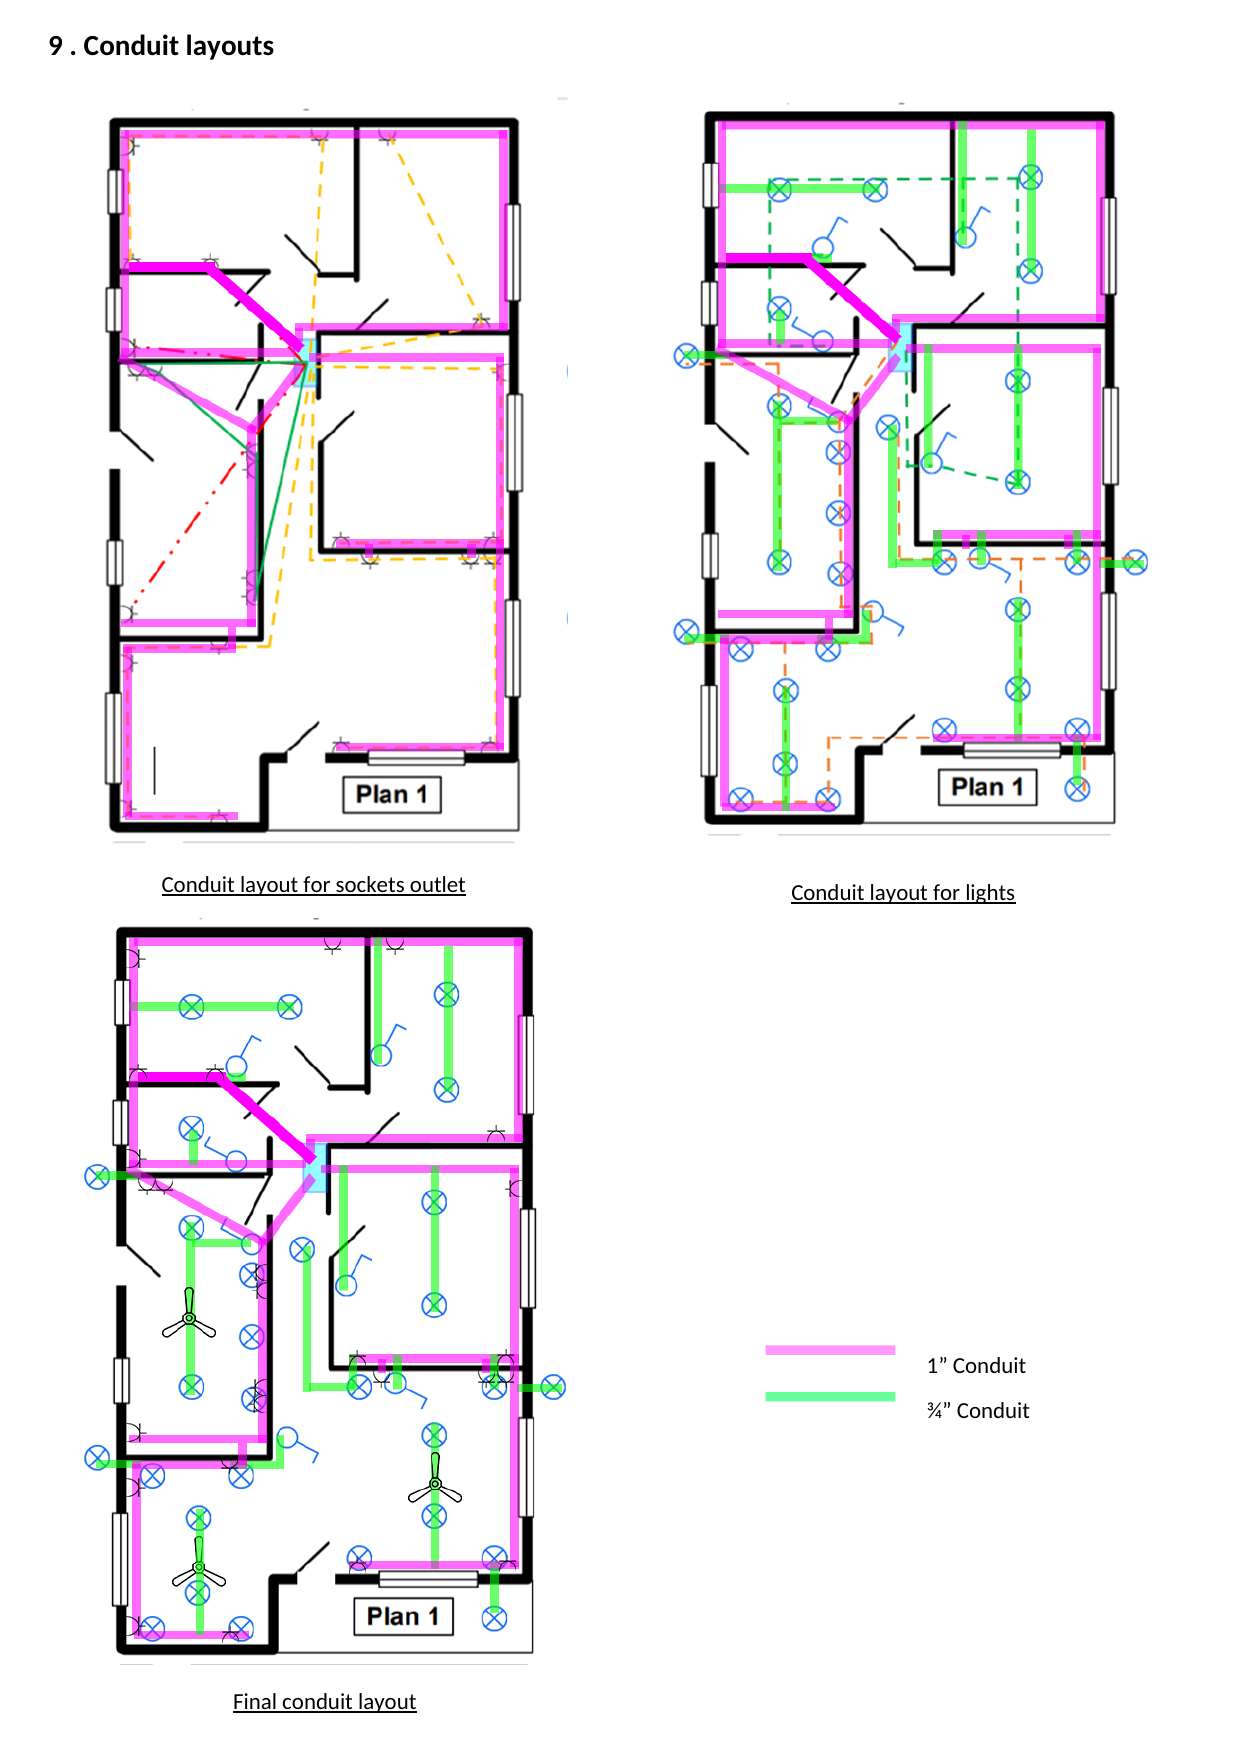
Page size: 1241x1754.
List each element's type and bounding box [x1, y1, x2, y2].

picture [665, 77, 1165, 859]
picture [68, 86, 568, 868]
picture [76, 893, 583, 1688]
